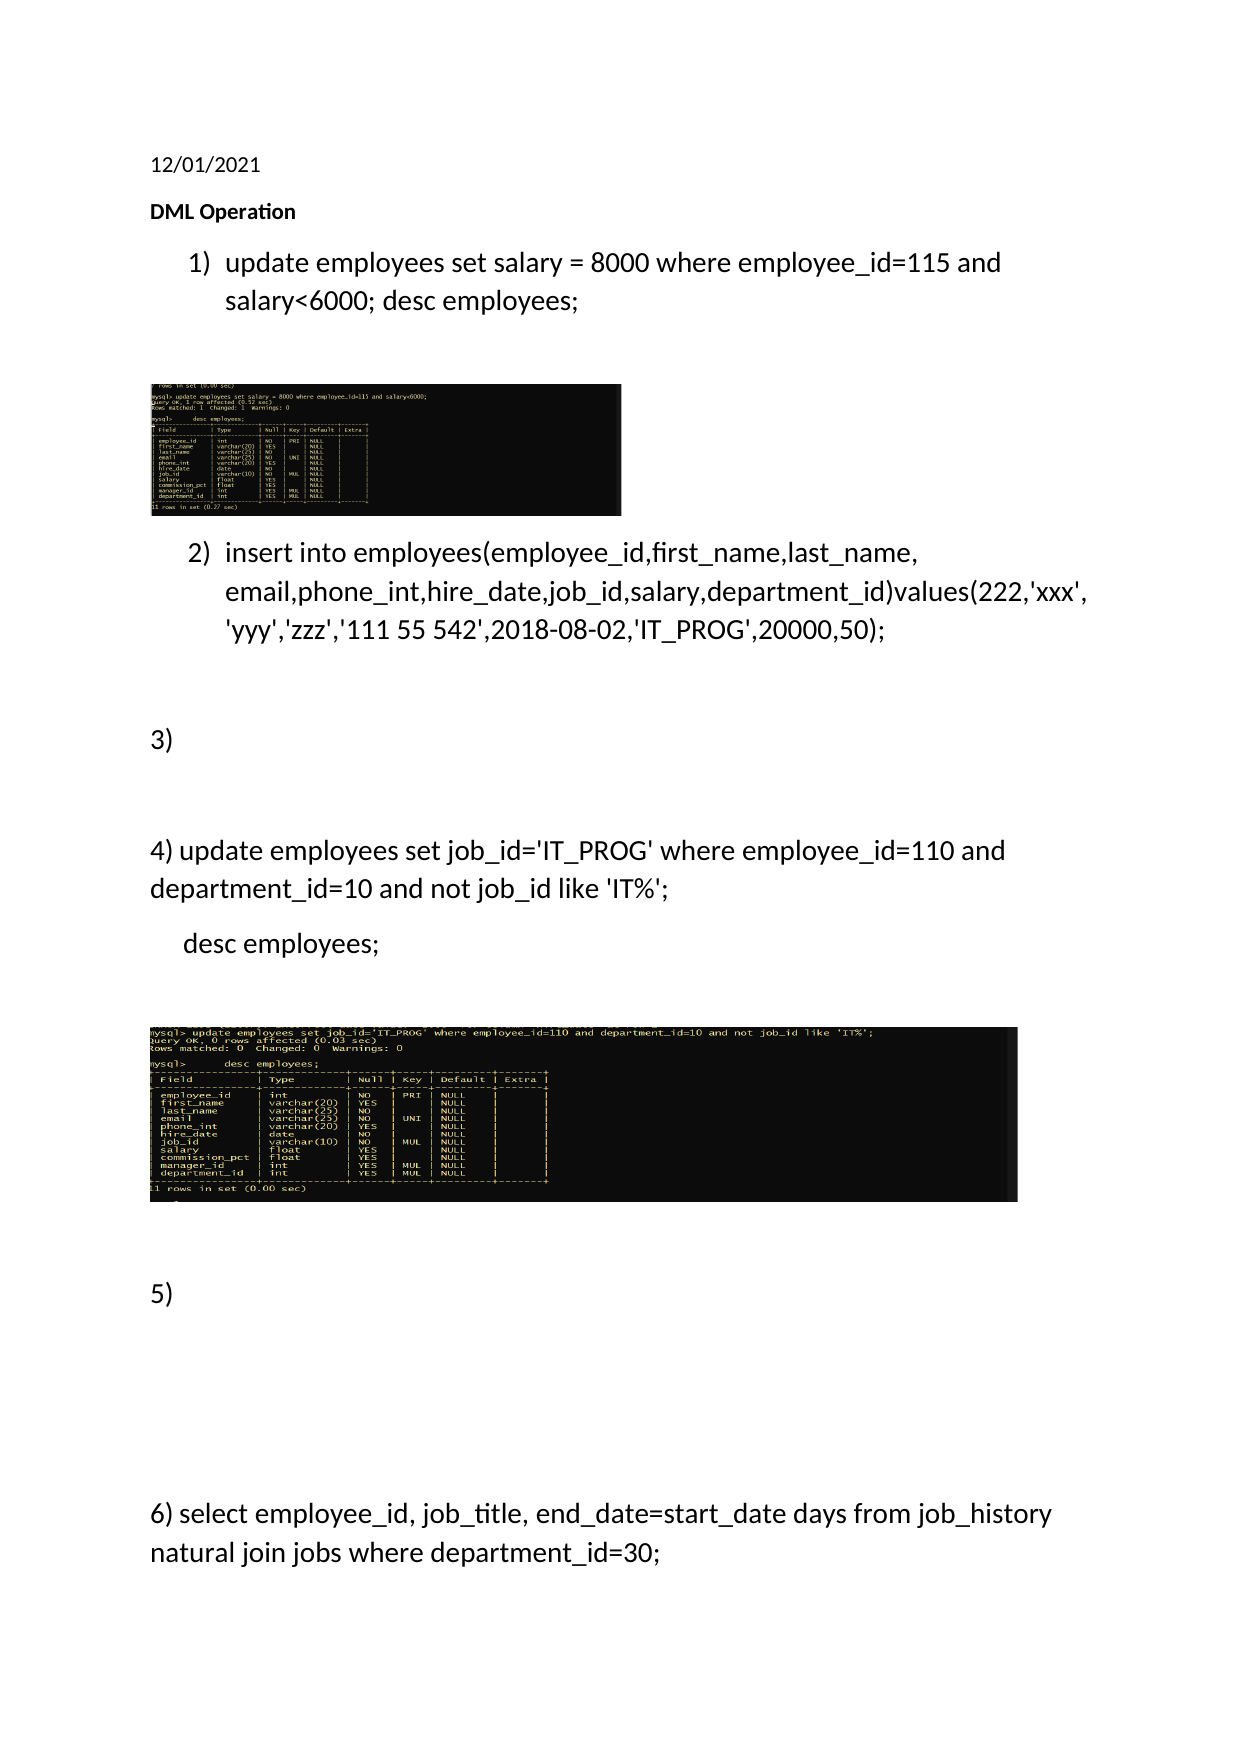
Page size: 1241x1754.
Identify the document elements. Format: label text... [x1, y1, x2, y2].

picture [150, 1027, 1018, 1202]
text 4) update employees set job_id='IT_PROG' where employee_id=110 and department_id=10 and not job_id like 'IT%'; [150, 832, 1090, 906]
picture [150, 384, 622, 516]
list insert into employees(employee_id,first_name,last_name, email,phone_int,hire_date,job_id,salary,department_id)values(222,'xxx','yyy','zzz','111 55 542',2018-08-02,'IT_PROG',20000,50); [187, 534, 1090, 647]
list update employees set salary = 8000 where employee_id=115 and salary<6000; desc employees; [187, 244, 1090, 318]
text 12/01/2021 [150, 150, 1090, 178]
text 5) [150, 1275, 1090, 1311]
text desc employees; [150, 925, 1090, 961]
text 3) [150, 721, 1090, 757]
text 6) select employee_id, job_title, end_date=start_date days from job_history natural join jobs where department_id=30; [150, 1495, 1090, 1569]
text DML Operation [150, 197, 1090, 225]
